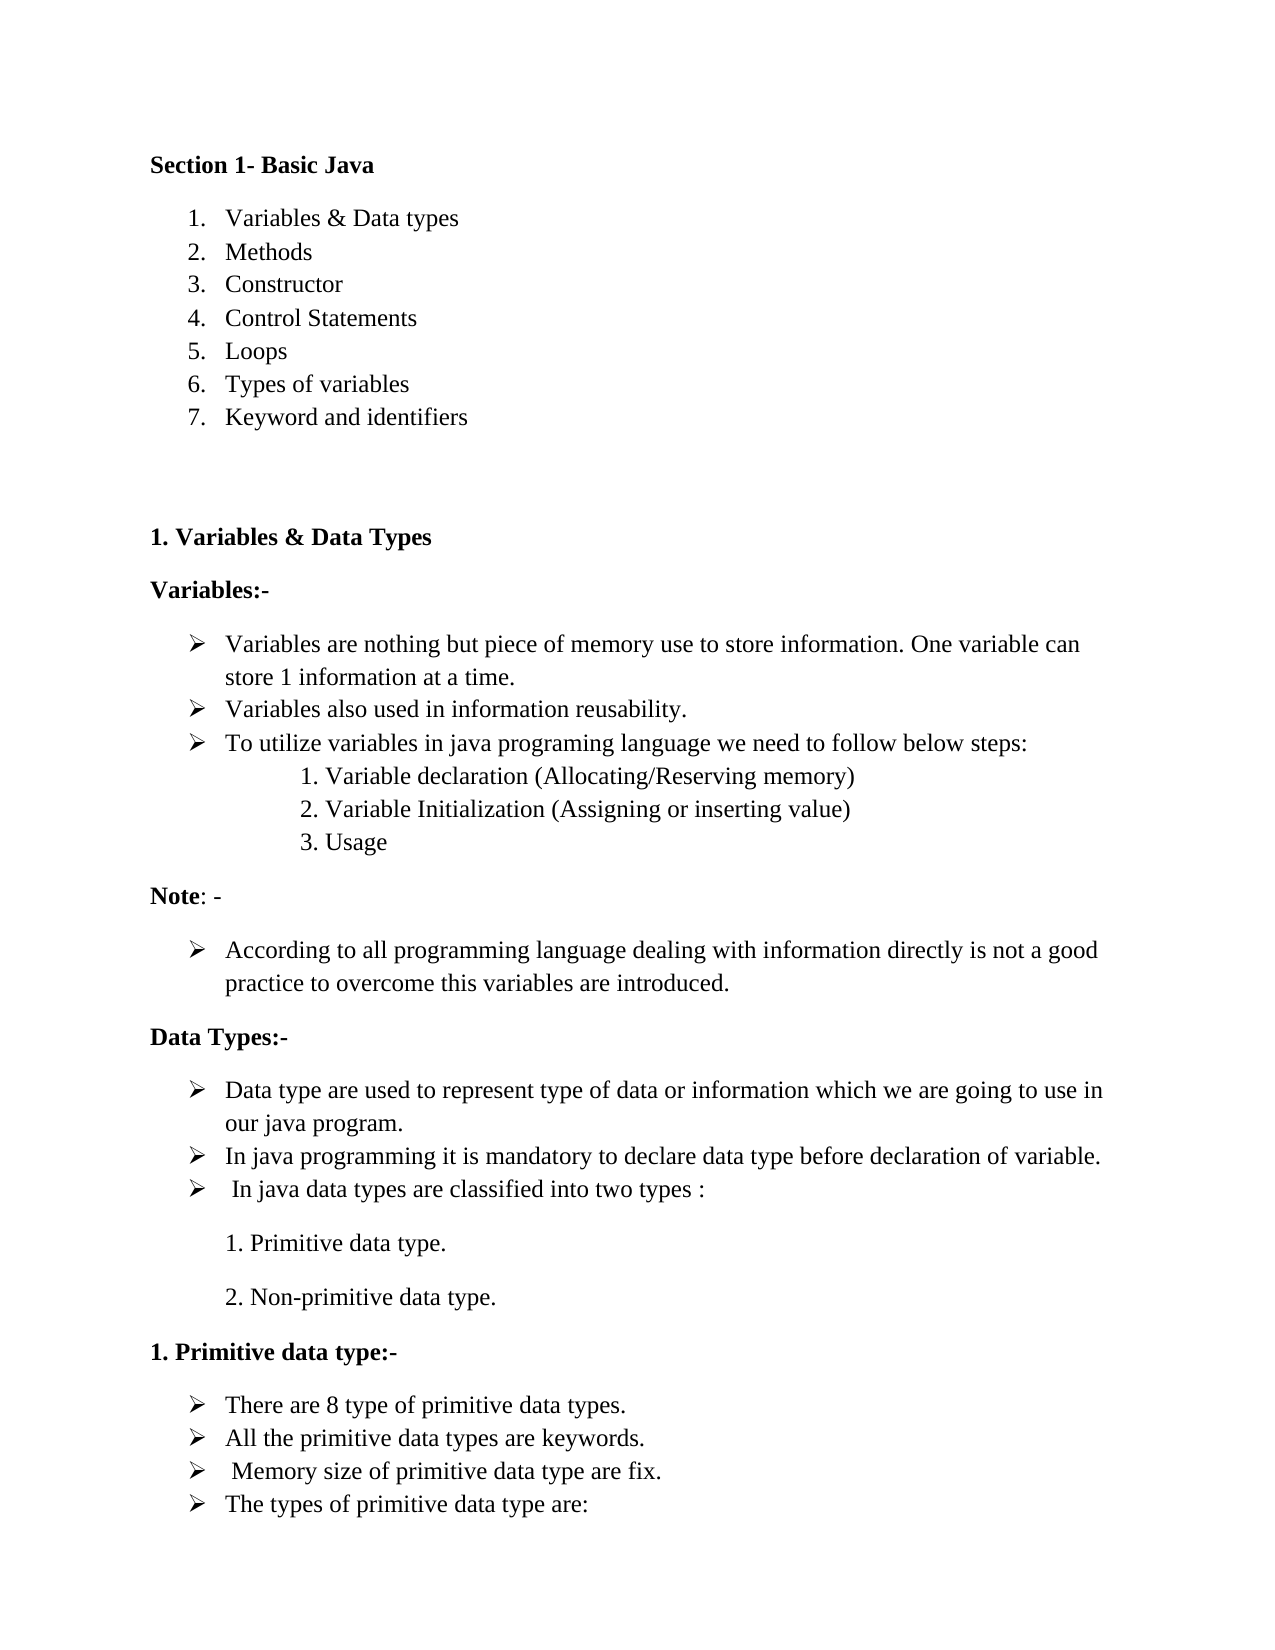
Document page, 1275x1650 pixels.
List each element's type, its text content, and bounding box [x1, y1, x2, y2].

list According to all programming language dealing with information directly is not a good practice to overcome this variables are introduced. [187, 935, 1124, 997]
list Types of variables [187, 369, 1137, 397]
list Variable Initialization (Assigning or inserting value) [300, 794, 1137, 823]
list Memory size of primitive data type are fix. [187, 1456, 1137, 1485]
list Variable declaration (Allocating/Reserving memory) [300, 761, 1137, 790]
list Constructor [187, 269, 1137, 298]
subtitle Section 1- Basic Java [150, 150, 1137, 179]
list The types of primitive data type are: [187, 1489, 1137, 1518]
list Keyword and identifiers [187, 402, 1137, 430]
list Methods [187, 237, 1137, 265]
list Variables are nothing but piece of memory use to store information. One variable can store 1 information at a time. [187, 629, 1125, 691]
list Usage [300, 827, 1137, 856]
list In java programming it is mandatory to declare data type before declaration of variable. [187, 1141, 1137, 1170]
list Variables & Data types [187, 203, 1137, 232]
list Control Statements [187, 303, 1137, 332]
list Data type are used to represent type of data or information which we are going to use in our java program. [187, 1075, 1125, 1137]
list There are 8 type of primitive data types. [187, 1390, 1137, 1419]
subtitle Data Types:- [150, 1022, 1137, 1051]
list Loops [187, 336, 1137, 364]
text Note: - [150, 881, 1137, 910]
list Variables also used in information reusability. [187, 695, 1137, 724]
list All the primitive data types are keywords. [187, 1423, 1137, 1452]
list In java data types are classified into two types : [187, 1174, 1137, 1203]
list Primitive data type. [225, 1228, 1137, 1257]
list Non-primitive data type. [225, 1282, 1137, 1311]
list To utilize variables in java programing language we need to follow below steps: [187, 728, 1137, 756]
subtitle Primitive data type:- [150, 1337, 1137, 1366]
subtitle Variables & Data Types Variables:- [150, 522, 433, 604]
